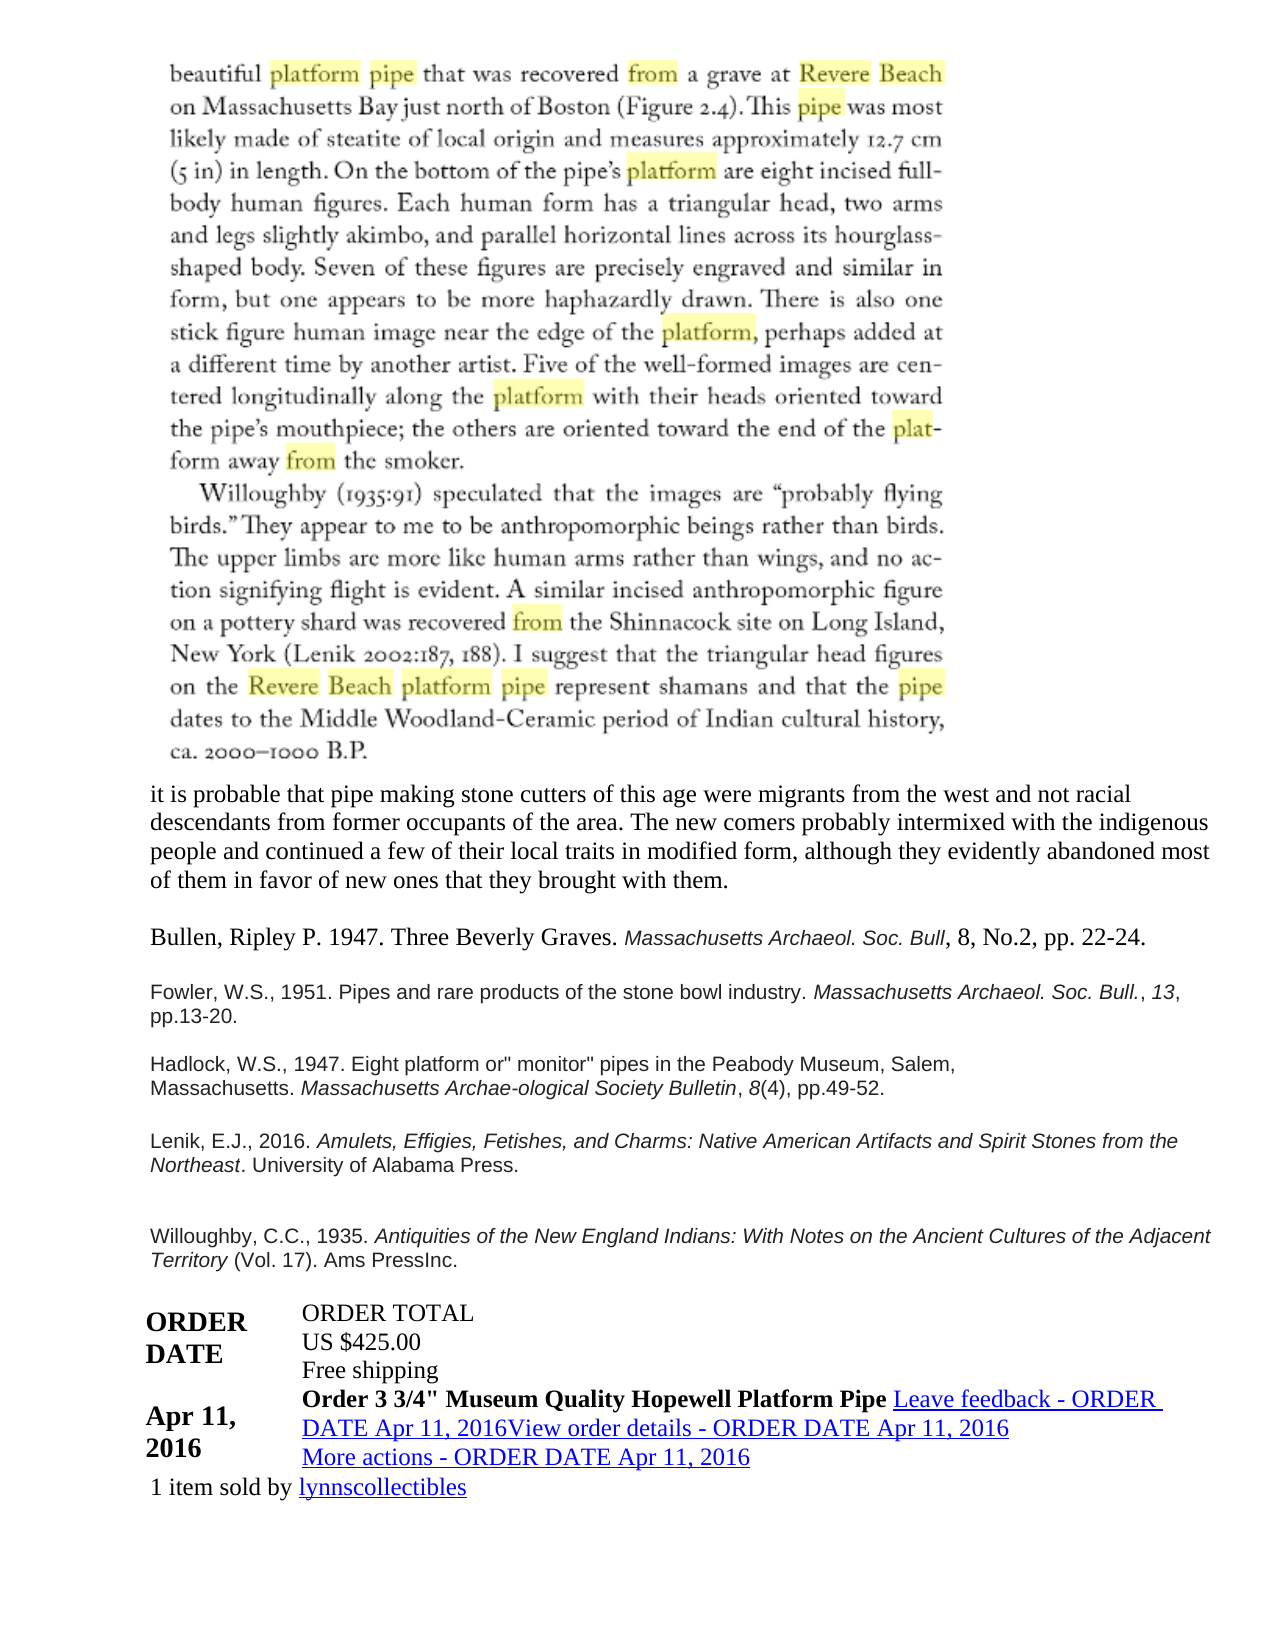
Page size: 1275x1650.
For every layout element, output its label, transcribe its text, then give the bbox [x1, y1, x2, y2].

text Fowler, W.S., 1951. Pipes and rare products of the stone bowl industry. Massachusetts Archaeol. Soc. Bull., 13, pp.13-20. [238, 980, 1215, 1028]
picture [150, 60, 972, 779]
text Bullen, Ripley P. 1947. Three Beverly Graves. Massachusetts Archaeol. Soc. Bull, 8, No.2, pp. 22-24. [150, 922, 1215, 951]
text Willoughby, C.C., 1935. Antiquities of the New England Indians: With Notes on the Ancient Cultures of the Adjacent Territory (Vol. 17). Ams PressInc. [458, 1224, 1215, 1272]
table_header ORDER TOTAL US $425.00 Free shipping Order 3 3/4" Museum Quality Hopewell Platform Pipe Leave feedback - ORDER DATE Apr 11, 2016View order details - ORDER DATE Apr 11, 2016 More actions - ORDER DATE Apr 11, 2016 [300, 1296, 1218, 1472]
table_header ORDER DATE Apr 11, 2016 [144, 1296, 300, 1472]
text Lenik, E.J., 2016. Amulets, Effigies, Fetishes, and Charms: Native American Artifacts and Spirit Stones from the Northeast. University of Alabama Press. [150, 1128, 1215, 1176]
text it is probable that pipe making stone cutters of this age were migrants from the west and not racial descendants from former occupants of the area. The new comers probably intermixed with the indigenous people and continued a few of their local traits in modified form, although they evidently abandoned most of them in favor of new ones that they brought with them. [150, 779, 1215, 894]
text 1 item sold by lynnscollectibles [150, 1472, 1215, 1501]
text Hadlock, W.S., 1947. Eight platform or" monitor" pipes in the Peabody Museum, Salem, Massachusetts. Massachusetts Archae-ological Society Bulletin, 8(4), pp.49-52. [885, 1052, 1215, 1100]
